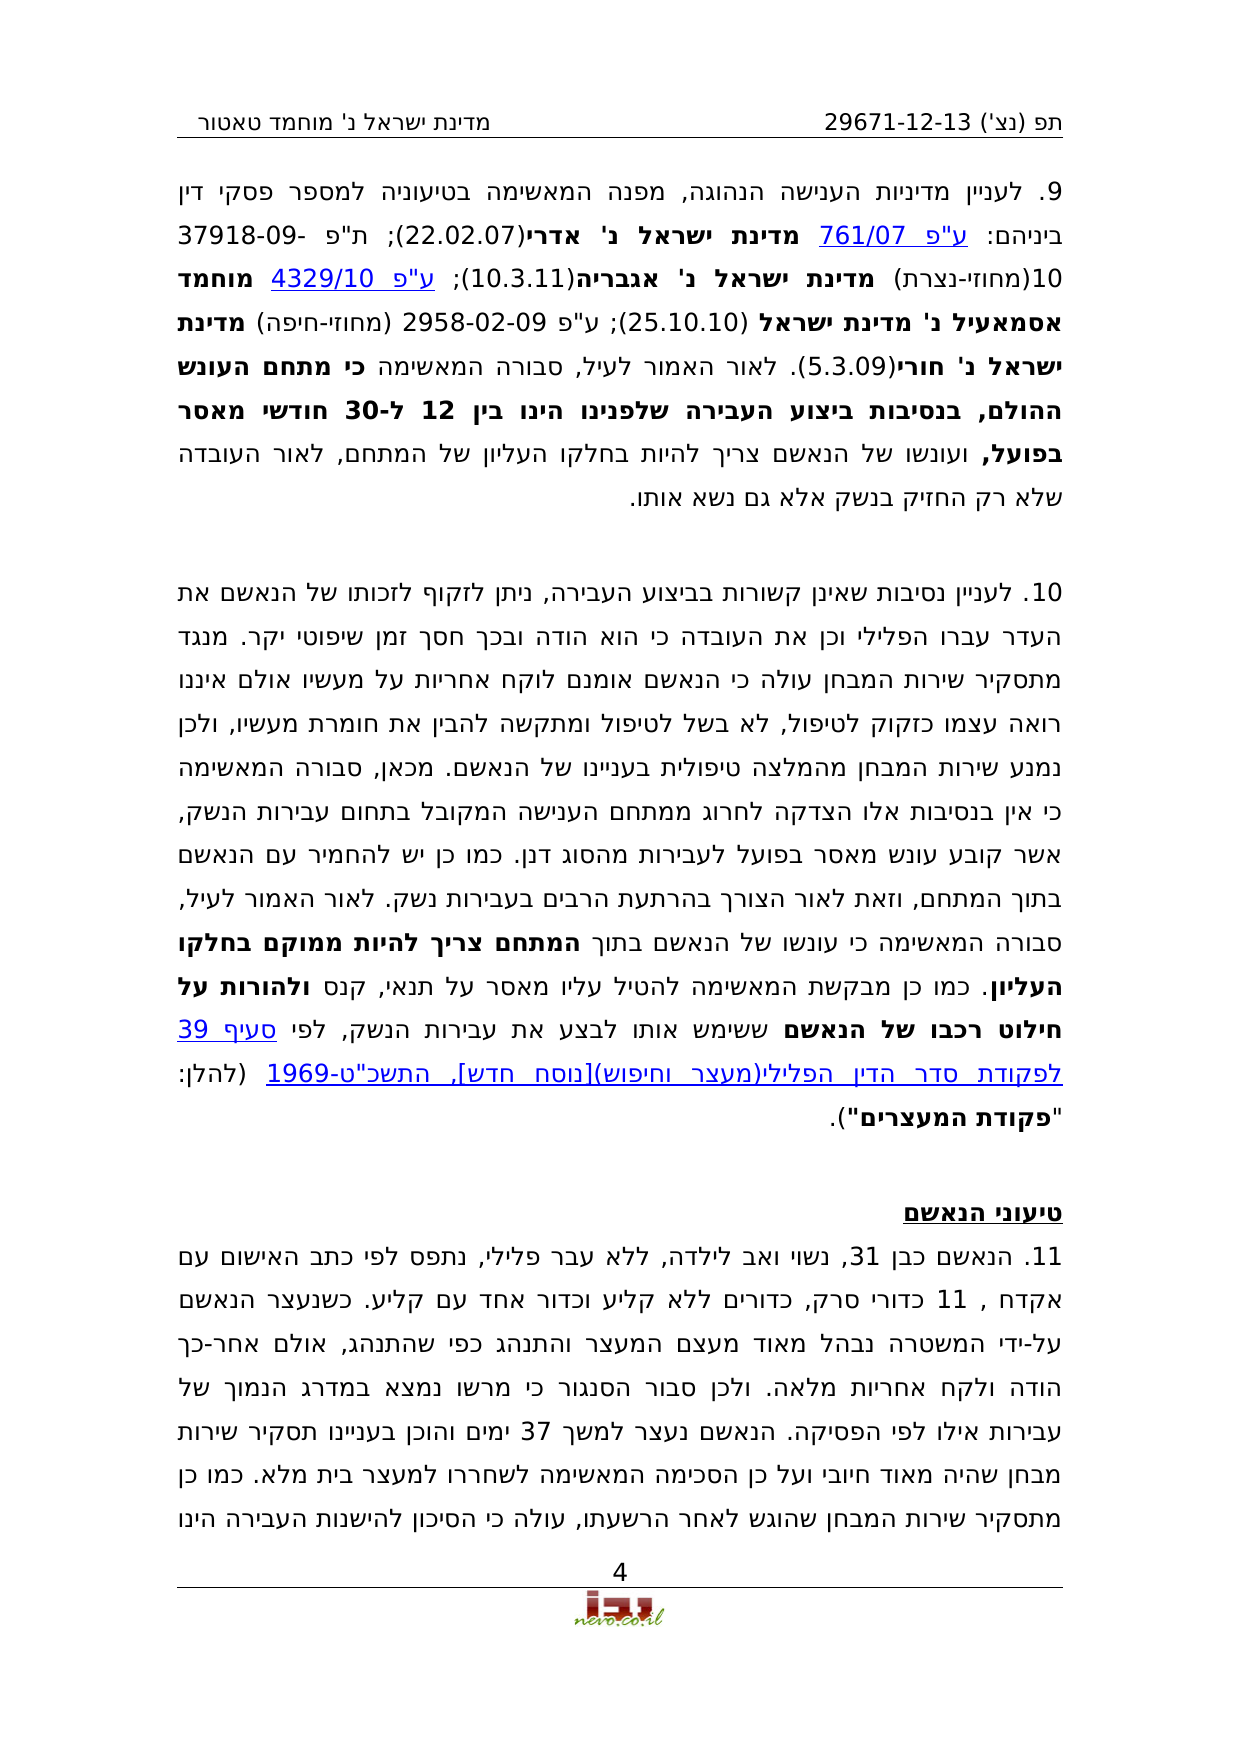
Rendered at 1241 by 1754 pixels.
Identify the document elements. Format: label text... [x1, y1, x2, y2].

text 9. לעניין מדיניות הענישה הנהוגה, מפנה המאשימה בטיעוניה למספר פסקי דין ביניהם: ע"פ 761/07 מדינת ישראל נ' אדרי(22.02.07); ת"פ 37918-09-10(מחוזי-נצרת) מדינת ישראל נ' אגבריה(10.3.11); ע"פ 4329/10 מוחמד אסמאעיל נ' מדינת ישראל (25.10.10); ע"פ 2958-02-09 (מחוזי-חיפה) מדינת ישראל נ' חורי(5.3.09). לאור האמור לעיל, סבורה המאשימה כי מתחם העונש ההולם, בנסיבות ביצוע העבירה שלפנינו הינו בין 12 ל-30 חודשי מאסר בפועל, ועונשו של הנאשם צריך להיות בחלקו העליון של המתחם, לאור העובדה שלא רק החזיק בנשק אלא גם נשא אותו. [177, 177, 1063, 513]
text טיעוני הנאשם [177, 1198, 1063, 1227]
picture [574, 1590, 666, 1627]
text 10. לעניין נסיבות שאינן קשורות בביצוע העבירה, ניתן לזקוף לזכותו של הנאשם את העדר עברו הפלילי וכן את העובדה כי הוא הודה ובכך חסך זמן שיפוטי יקר. מנגד מתסקיר שירות המבחן עולה כי הנאשם אומנם לוקח אחריות על מעשיו אולם איננו רואה עצמו כזקוק לטיפול, לא בשל לטיפול ומתקשה להבין את חומרת מעשיו, ולכן נמנע שירות המבחן מהמלצה טיפולית בעניינו של הנאשם. מכאן, סבורה המאשימה כי אין בנסיבות אלו הצדקה לחרוג ממתחם הענישה המקובל בתחום עבירות הנשק, אשר קובע עונש מאסר בפועל לעבירות מהסוג דנן. כמו כן יש להחמיר עם הנאשם בתוך המתחם, וזאת לאור הצורך בהרתעת הרבים בעבירות נשק. לאור האמור לעיל, סבורה המאשימה כי עונשו של הנאשם בתוך המתחם צריך להיות ממוקם בחלקו העליון. כמו כן מבקשת המאשימה להטיל עליו מאסר על תנאי, קנס ולהורות על חילוט רכבו של הנאשם ששימש אותו לבצע את עבירות הנשק, לפי סעיף 39 לפקודת סדר הדין הפלילי(מעצר וחיפוש)[נוסח חדש], התשכ"ט-1969 (להלן: "פקודת המעצרים"). [177, 578, 1063, 1132]
